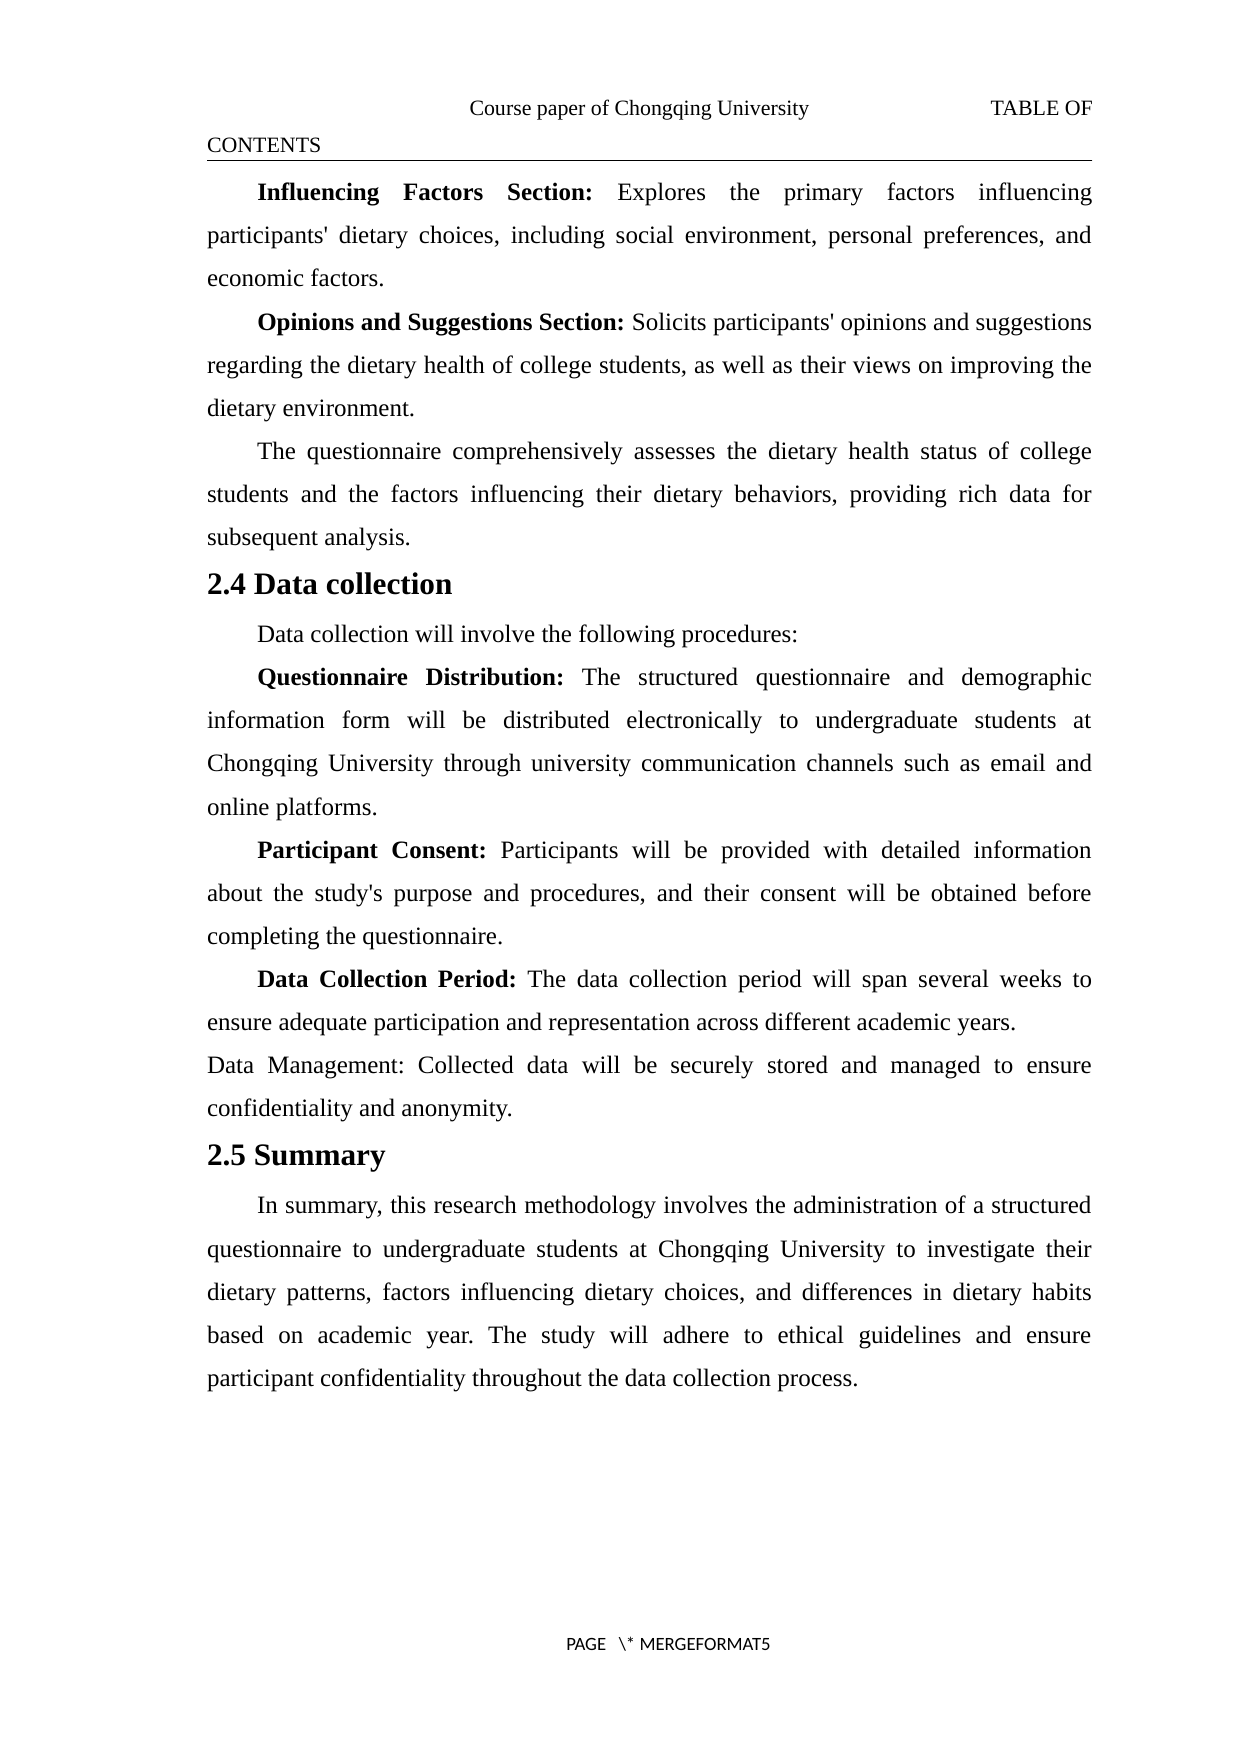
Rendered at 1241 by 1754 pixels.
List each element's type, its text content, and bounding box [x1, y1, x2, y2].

text Data collection will involve the following procedures: [207, 619, 1092, 648]
text Opinions and Suggestions Section: Solicits participants' opinions and suggestions regarding the dietary health of college students, as well as their views on improving the dietary environment. [207, 307, 1092, 422]
list Data Collection Period: The data collection period will span several weeks to ensure adequate participation and representation across different academic years. [207, 964, 1092, 1036]
text The questionnaire comprehensively assesses the dietary health status of college students and the factors influencing their dietary behaviors, providing rich data for subsequent analysis. [207, 436, 1092, 551]
list Questionnaire Distribution: The structured questionnaire and demographic information form will be distributed electronically to undergraduate students at Chongqing University through university communication channels such as email and online platforms. [207, 662, 1092, 820]
list 2.4 Data collection [207, 565, 1092, 601]
text Influencing Factors Section: Explores the primary factors influencing participants' dietary choices, including social environment, personal preferences, and economic factors. [207, 177, 1092, 292]
list Participant Consent: Participants will be provided with detailed information about the study's purpose and procedures, and their consent will be obtained before completing the questionnaire. [207, 835, 1092, 950]
text In summary, this research methodology involves the administration of a structured questionnaire to undergraduate students at Chongqing University to investigate their dietary patterns, factors influencing dietary choices, and differences in dietary habits based on academic year. The study will adhere to ethical guidelines and ensure participant confidentiality throughout the data collection process. [207, 1191, 1092, 1392]
list 2.5 Summary [207, 1137, 1092, 1173]
text Data Management: Collected data will be securely stored and managed to ensure confidentiality and anonymity. [207, 1050, 1092, 1122]
